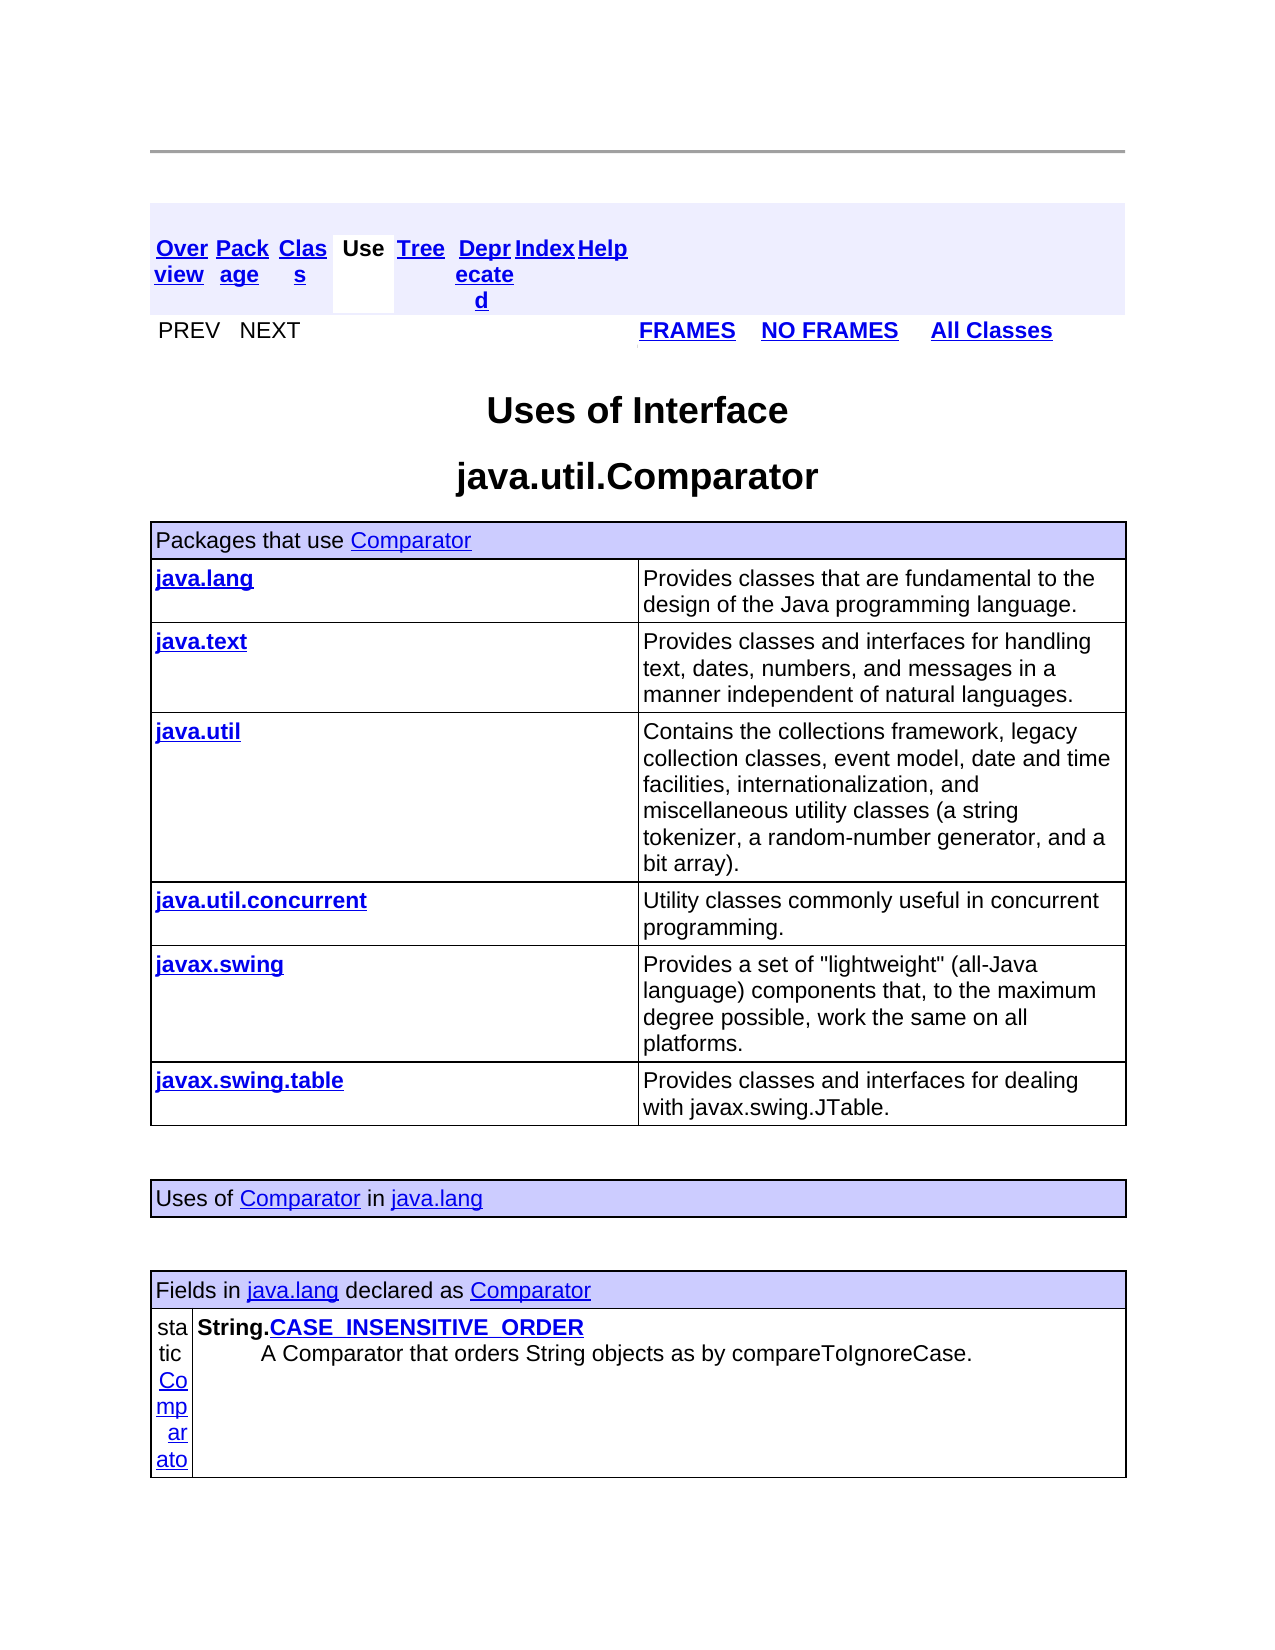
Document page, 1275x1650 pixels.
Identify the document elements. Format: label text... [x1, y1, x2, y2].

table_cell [152, 1309, 192, 1477]
table_header Fields in java.lang declared as Comparator [152, 1272, 1125, 1308]
table_cell Provides classes and interfaces for dealing with javax.swing.JTable. [639, 1063, 1125, 1124]
table_cell Provides a set of "lightweight" (all-Java language) components that, to the maximum degree possible, work the same on all platforms. [639, 946, 1125, 1061]
table_cell java.lang [152, 560, 638, 622]
table_cell FRAMES NO FRAMES All Classes [638, 315, 1125, 345]
table_cell PREV NEXT [150, 315, 637, 345]
text java.util.Comparator [150, 454, 1125, 497]
table_cell Contains the collections framework, legacy collection classes, event model, date and time facilities, internationalization, and miscellaneous utility classes (a string tokenizer, a random-number generator, and a bit array). [639, 713, 1125, 881]
table_cell java.util [152, 713, 638, 881]
table_cell java.text [152, 623, 638, 712]
text Uses of Interface [150, 388, 1125, 431]
table_cell Utility classes commonly useful in concurrent programming. [639, 883, 1125, 944]
table_cell javax.swing.table [152, 1063, 638, 1124]
table_cell java.util.concurrent [152, 883, 638, 944]
table_header Uses of Comparator in java.lang [152, 1181, 1125, 1216]
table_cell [193, 1309, 1125, 1477]
table_cell Provides classes and interfaces for handling text, dates, numbers, and messages in a manner independent of natural languages. [639, 623, 1125, 712]
table_cell javax.swing [152, 946, 638, 1061]
table_header [150, 203, 1125, 315]
table_cell Provides classes that are fundamental to the design of the Java programming language. [639, 560, 1125, 622]
table_header Packages that use Comparator [152, 523, 1125, 558]
